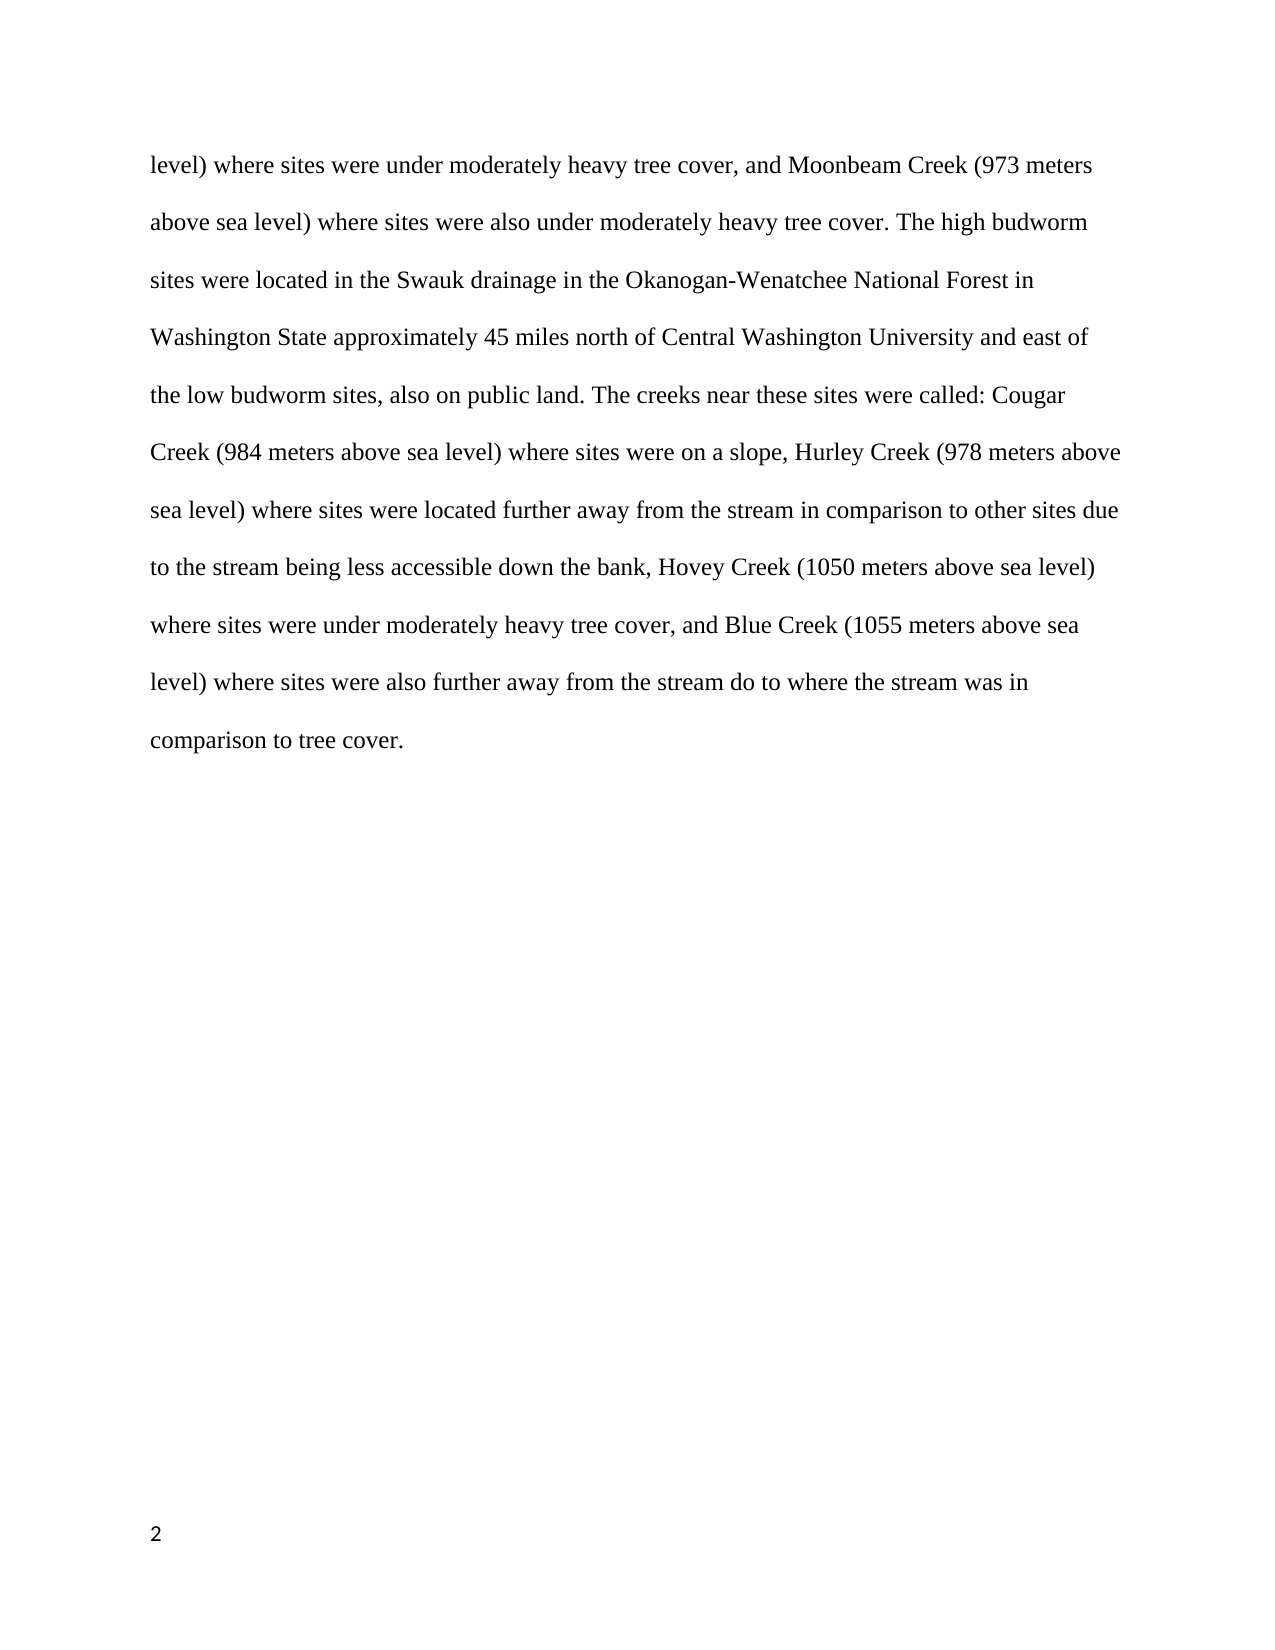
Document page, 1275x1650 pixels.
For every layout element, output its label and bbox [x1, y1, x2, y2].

text [150, 150, 1125, 754]
